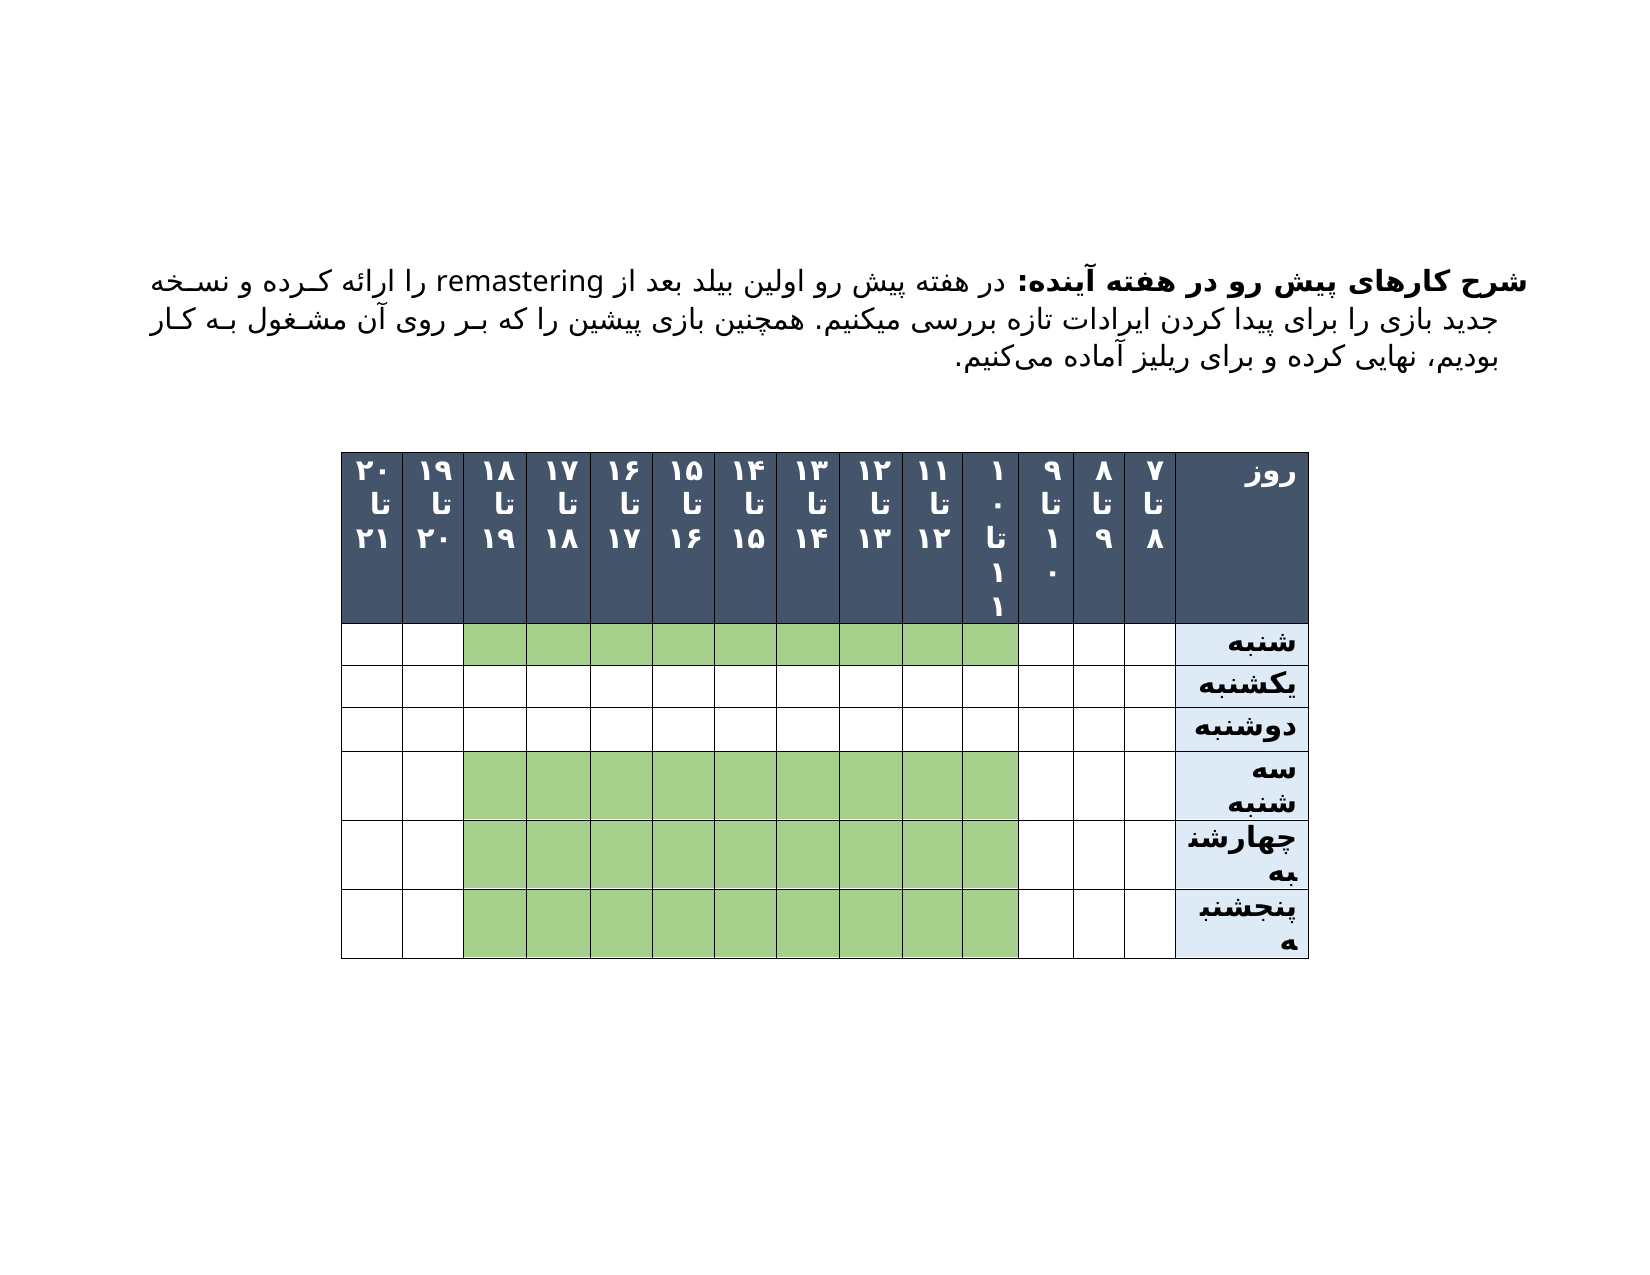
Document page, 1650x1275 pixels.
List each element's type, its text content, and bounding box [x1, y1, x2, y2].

table_cell [1019, 890, 1073, 957]
table_cell [903, 624, 962, 665]
table_cell [840, 752, 902, 819]
table_cell [591, 821, 652, 888]
table_cell [342, 666, 402, 707]
table_cell [653, 890, 714, 957]
table_cell [403, 666, 463, 707]
table_cell [715, 752, 776, 819]
table_cell [591, 752, 652, 819]
text شرح کارهای پیش ‌رو در هفته آینده: در هفته پیش رو اولین بیلد بعد از remastering را ارائه کرده و نسخه جدید بازی را برای پیدا کردن ایرادات تازه بررسی میکنیم. همچنین بازی پیشین را که بر روی آن مشغول به کار بودیم، نهایی کرده و برای ریلیز آماده می‌کنیم. [150, 260, 1528, 373]
table_cell [1074, 890, 1124, 957]
table_cell [840, 666, 902, 707]
table_cell [963, 890, 1018, 957]
table_cell [403, 708, 463, 751]
table_header ۲۰ تا ۲۱ [342, 453, 402, 623]
table_cell [777, 708, 839, 751]
table_cell [403, 752, 463, 819]
table_cell [963, 708, 1018, 751]
table_cell [1125, 666, 1175, 707]
table_cell [591, 666, 652, 707]
table_cell [715, 666, 776, 707]
table_cell [1074, 752, 1124, 819]
table_header روز [1176, 453, 1308, 623]
table_cell [715, 821, 776, 888]
table_cell [653, 624, 714, 665]
table_header ۱۷ تا ۱۸ [527, 453, 590, 623]
table_cell [464, 708, 526, 751]
table_cell [777, 752, 839, 819]
table_cell [527, 666, 590, 707]
table_cell [715, 708, 776, 751]
table_cell [342, 752, 402, 819]
table_cell [1074, 666, 1124, 707]
table_cell [653, 752, 714, 819]
table_cell [963, 666, 1018, 707]
table_cell [963, 821, 1018, 888]
table_cell [403, 890, 463, 957]
table_cell [1074, 624, 1124, 665]
table_cell [653, 666, 714, 707]
table_cell [342, 821, 402, 888]
table_cell [715, 624, 776, 665]
table_cell [777, 890, 839, 957]
table_cell [591, 708, 652, 751]
table_cell [403, 624, 463, 665]
table_cell [840, 821, 902, 888]
table_cell [1074, 708, 1124, 751]
table_header ۱۹ تا ۲۰ [403, 453, 463, 623]
table_cell [464, 624, 526, 665]
table_header ۱۴ تا ۱۵ [715, 453, 776, 623]
table_cell [527, 821, 590, 888]
table_cell [1125, 821, 1175, 888]
table_cell [903, 890, 962, 957]
table_cell چهارشنبه [1176, 821, 1308, 888]
table_header ۱۶ تا ۱۷ [591, 453, 652, 623]
table_cell [527, 708, 590, 751]
table_cell یکشنبه [1176, 666, 1308, 707]
table_cell [342, 624, 402, 665]
table_cell [963, 752, 1018, 819]
table_cell پنجشنبه [1176, 890, 1308, 957]
table_cell [464, 752, 526, 819]
table_cell دوشنبه [1176, 708, 1308, 751]
table_cell [1019, 752, 1073, 819]
table_header ۹ تا ۱۰ [1019, 453, 1073, 623]
table_cell [777, 666, 839, 707]
table_cell [777, 624, 839, 665]
table_cell [464, 666, 526, 707]
table_cell [527, 752, 590, 819]
table_cell [591, 624, 652, 665]
table_cell [1074, 821, 1124, 888]
table_cell [840, 624, 902, 665]
table_cell [1125, 752, 1175, 819]
table_cell [903, 666, 962, 707]
table_cell [1019, 708, 1073, 751]
table_header ۱۰ تا ۱۱ [963, 453, 1018, 623]
table_cell [591, 890, 652, 957]
table_cell [527, 890, 590, 957]
table_cell [1125, 624, 1175, 665]
table_cell [1125, 890, 1175, 957]
table_header ۱۵ تا ۱۶ [653, 453, 714, 623]
table_cell [1125, 708, 1175, 751]
table_cell [1019, 666, 1073, 707]
table_cell [653, 708, 714, 751]
table_cell [777, 821, 839, 888]
table_cell [653, 821, 714, 888]
table_header ۱۱ تا ۱۲ [903, 453, 962, 623]
table_cell [342, 708, 402, 751]
table_cell [527, 624, 590, 665]
table_cell [903, 752, 962, 819]
table_header ۷ تا ۸ [1125, 453, 1175, 623]
table_cell [840, 708, 902, 751]
table_cell سه شنبه [1176, 752, 1308, 819]
table_cell [903, 821, 962, 888]
table_cell [1019, 624, 1073, 665]
table_header ۱۳ تا ۱۴ [777, 453, 839, 623]
table_cell [464, 890, 526, 957]
table_cell [715, 890, 776, 957]
table_header ۱۲ تا ۱۳ [840, 453, 902, 623]
table_cell [403, 821, 463, 888]
table_cell [1019, 821, 1073, 888]
table_cell [342, 890, 402, 957]
table_header ۱۸ تا ۱۹ [464, 453, 526, 623]
table_cell [464, 821, 526, 888]
table_header ۸ تا ۹ [1074, 453, 1124, 623]
table_cell [963, 624, 1018, 665]
table_cell [903, 708, 962, 751]
table_cell شنبه [1176, 624, 1308, 665]
table_cell [840, 890, 902, 957]
